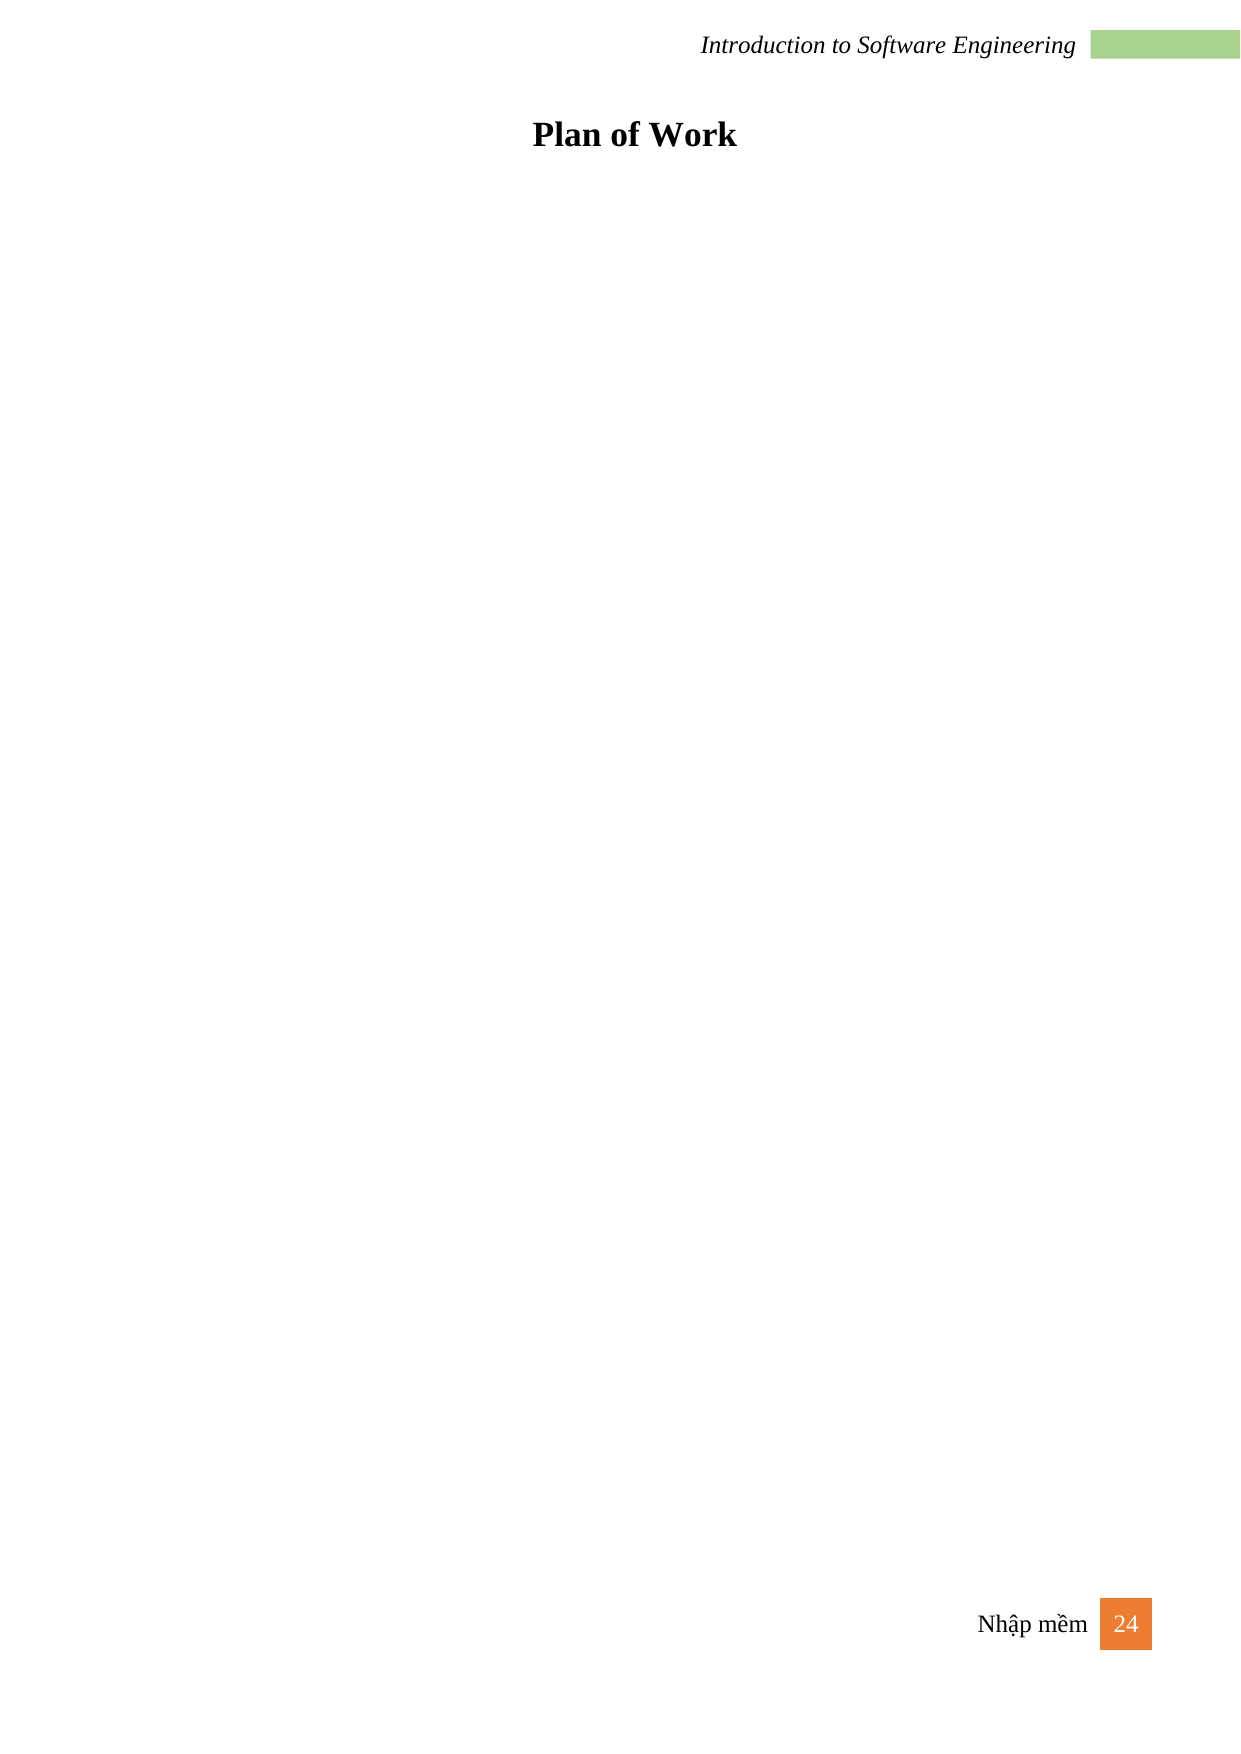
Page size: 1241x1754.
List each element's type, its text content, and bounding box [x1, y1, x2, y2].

subtitle Plan of Work [118, 114, 1152, 154]
